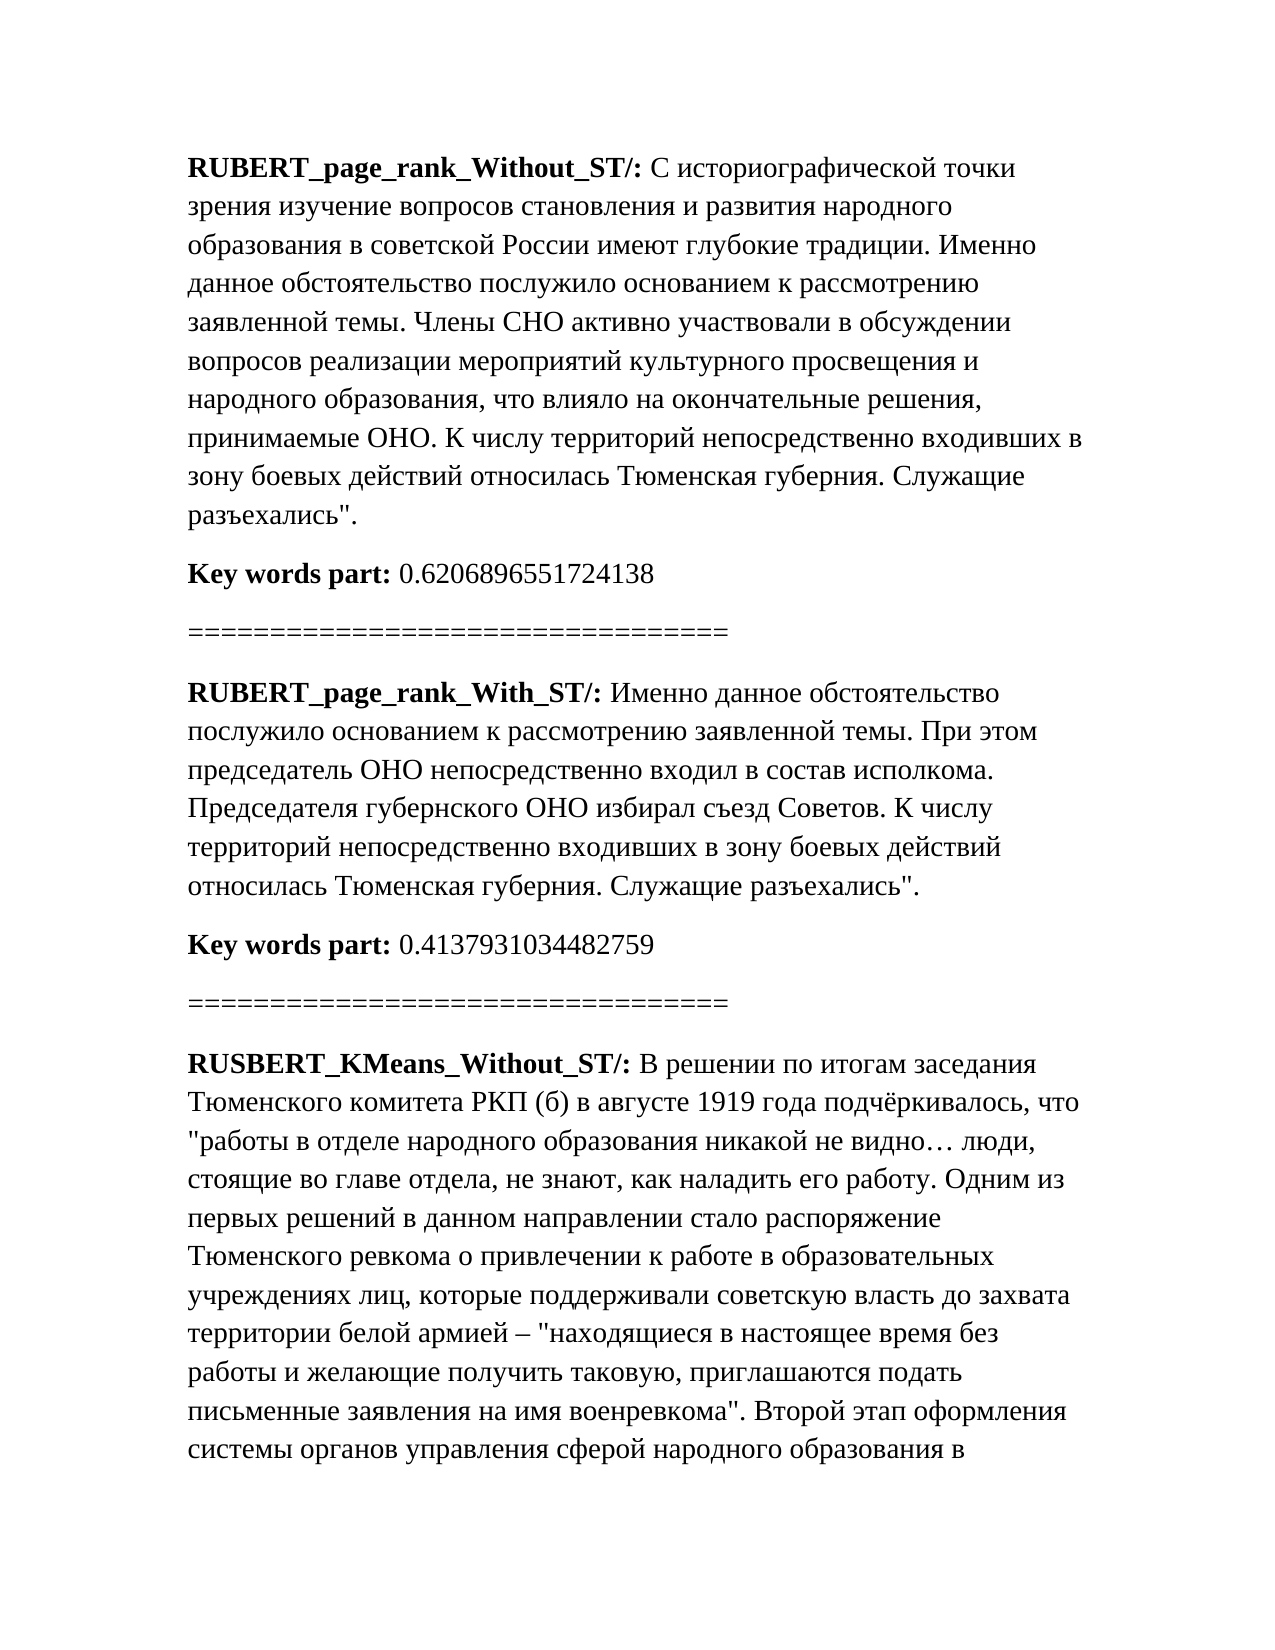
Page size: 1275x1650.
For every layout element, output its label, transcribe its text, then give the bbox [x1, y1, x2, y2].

text ================================= [187, 986, 1087, 1020]
text Key words part: 0.6206896551724138 [187, 556, 1087, 590]
text RUBERT_page_rank_With_ST/: Именно данное обстоятельство послужило основанием к рассмотрению заявленной темы. При этом председатель ОНО непосредственно входил в состав исполкома. Председателя губернского ОНО избирал съезд Советов. К числу территорий непосредственно входивших в зону боевых действий относилась Тюменская губерния. Служащие разъехались". [187, 675, 1087, 901]
text ================================= [187, 616, 1087, 649]
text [187, 1046, 1087, 1465]
text Key words part: 0.4137931034482759 [187, 927, 1087, 961]
text RUBERT_page_rank_Without_ST/: С историографической точки зрения изучение вопросов становления и развития народного образования в советской России имеют глубокие традиции. Именно данное обстоятельство послужило основанием к рассмотрению заявленной темы. Члены СНО активно участвовали в обсуждении вопросов реализации мероприятий культурного просвещения и народного образования, что влияло на окончательные решения, принимаемые ОНО. К числу территорий непосредственно входивших в зону боевых действий относилась Тюменская губерния. Служащие разъехались". [187, 150, 1087, 530]
